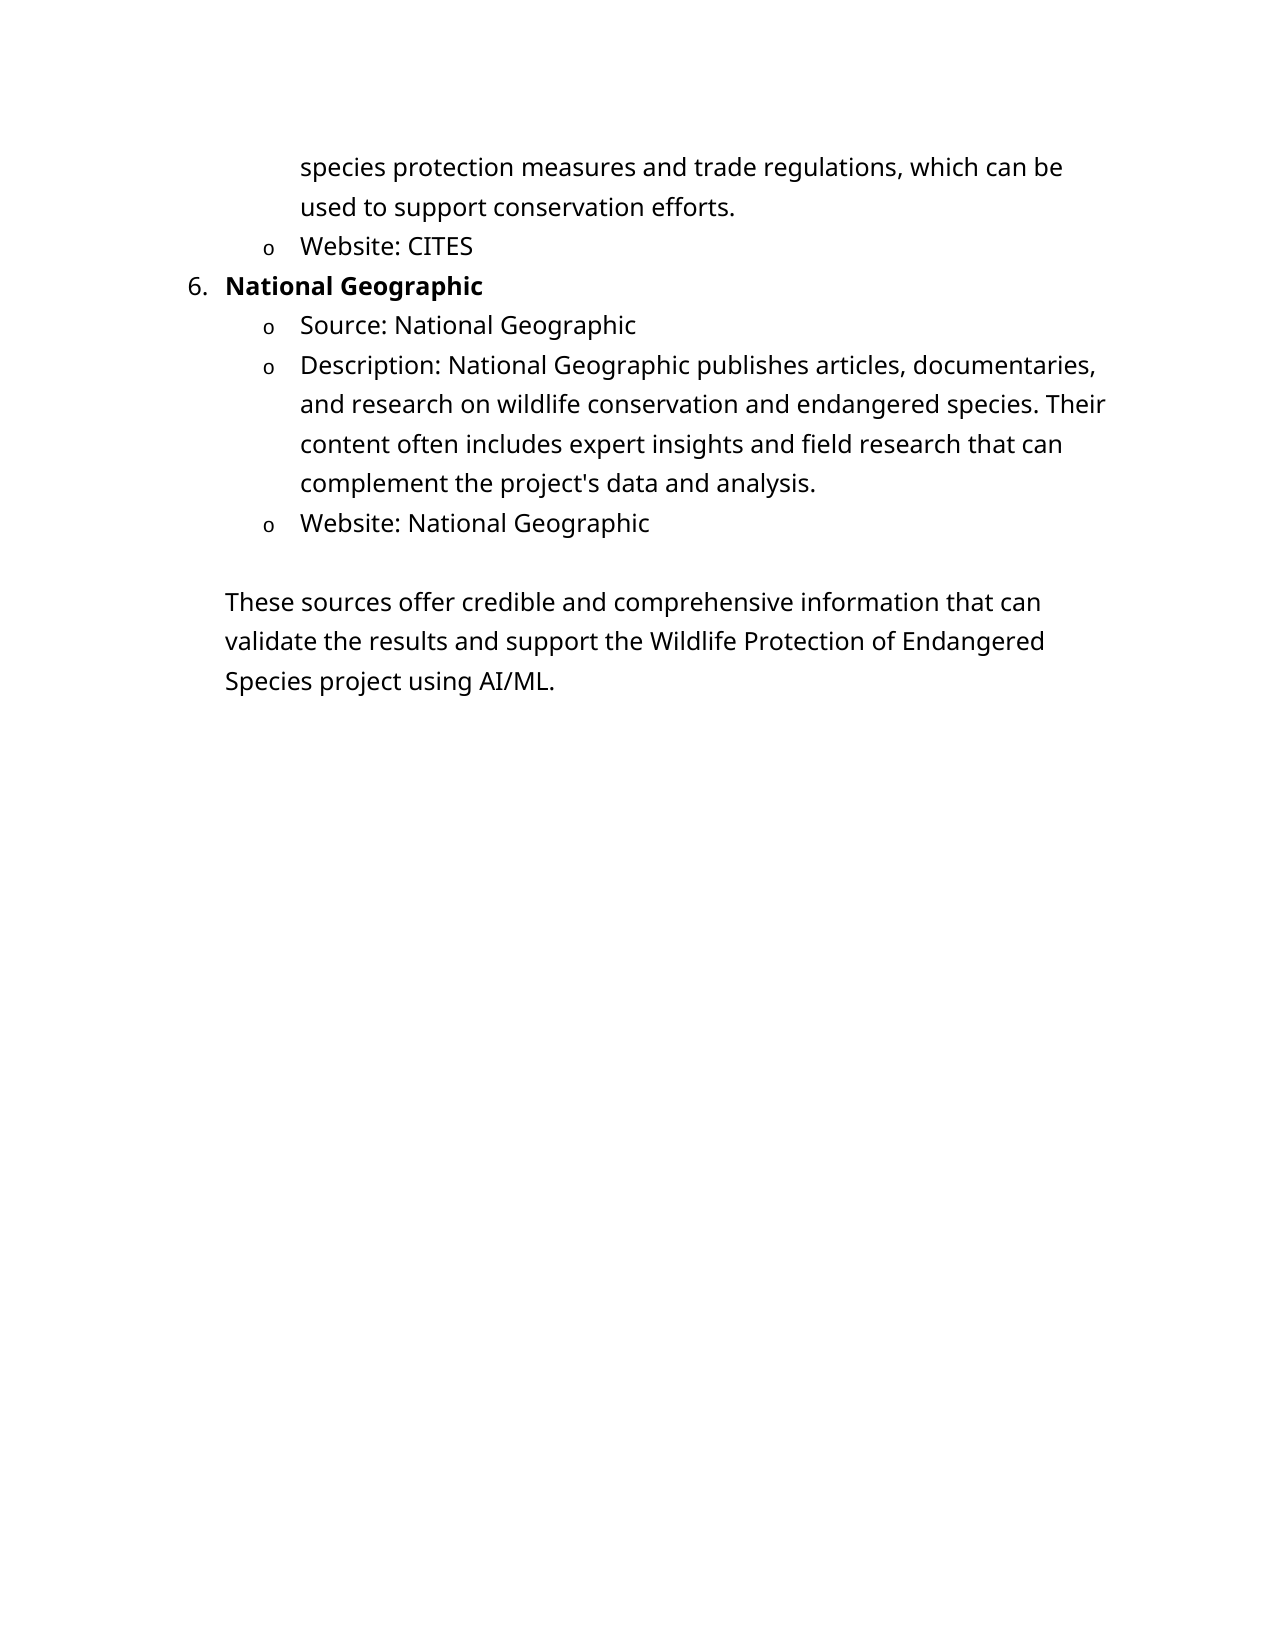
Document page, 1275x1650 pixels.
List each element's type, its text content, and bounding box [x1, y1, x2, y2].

list Website: CITES [262, 229, 1125, 263]
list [262, 150, 1125, 223]
list Website: National Geographic [262, 505, 1125, 539]
list Description: National Geographic publishes articles, documentaries, and research on wildlife conservation and endangered species. Their content often includes expert insights and field research that can complement the project's data and analysis. [262, 347, 1125, 500]
list These sources offer credible and comprehensive information that can validate the results and support the Wildlife Protection of Endangered Species project using AI/ML. [225, 584, 1125, 697]
list National Geographic [187, 268, 1125, 302]
list Source: National Geographic [262, 308, 1125, 342]
